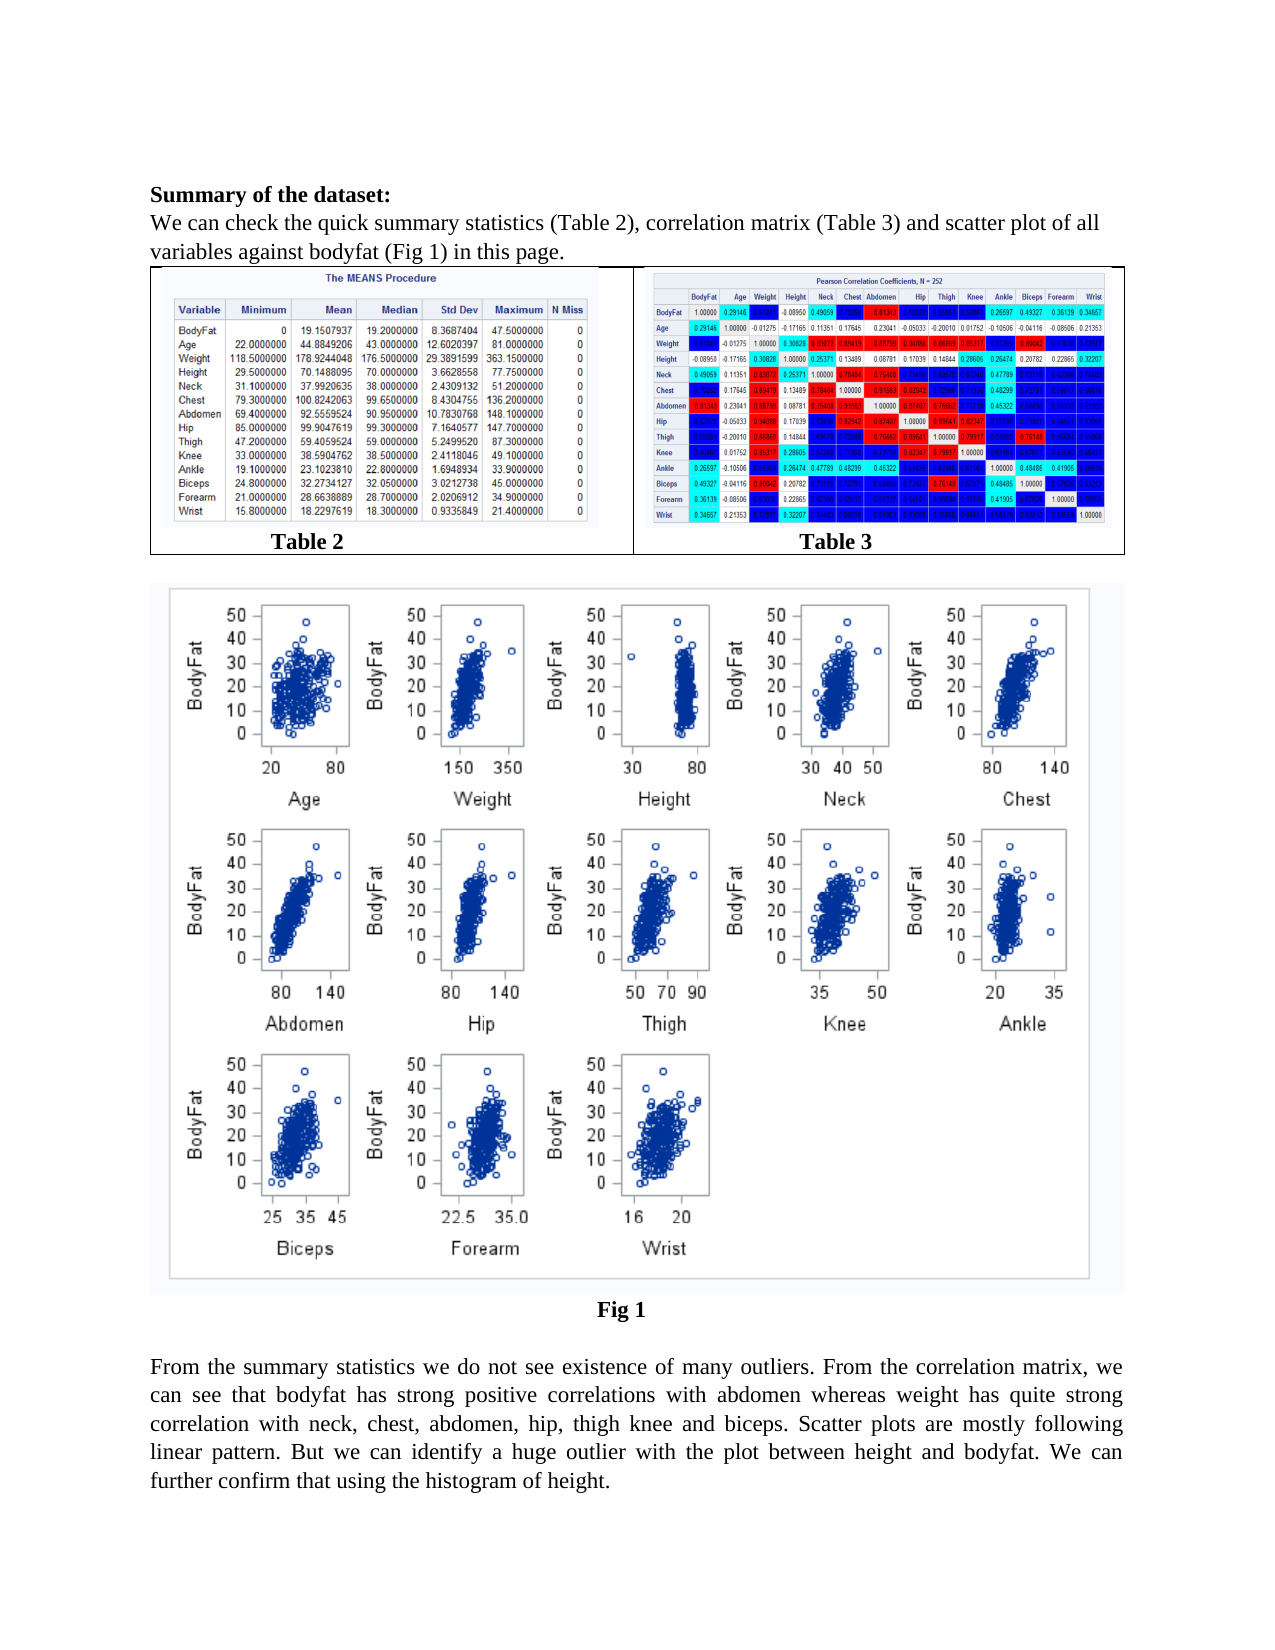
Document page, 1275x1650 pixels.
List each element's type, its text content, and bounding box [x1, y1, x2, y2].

table_header Table 2 [151, 268, 633, 554]
picture [150, 583, 1125, 1294]
picture [644, 267, 1112, 528]
text We can check the quick summary statistics (Table 2), correlation matrix (Table 3) and scatter plot of all variables against bodyfat (Fig 1) in this page. [150, 209, 1125, 264]
picture [161, 267, 599, 528]
text From the summary statistics we do not see existence of many outliers. From the correlation matrix, we can see that bodyfat has strong positive correlations with abdomen whereas weight has quite strong correlation with neck, chest, abdomen, hip, thigh knee and biceps. Scatter plots are mostly following linear pattern. But we can identify a huge outlier with the plot between height and bodyfat. We can further confirm that using the histogram of height. [150, 1353, 1125, 1493]
text Summary of the dataset: [150, 181, 1125, 207]
text Fig 1 [150, 1296, 1125, 1323]
table_header Table 3 [634, 268, 1124, 554]
